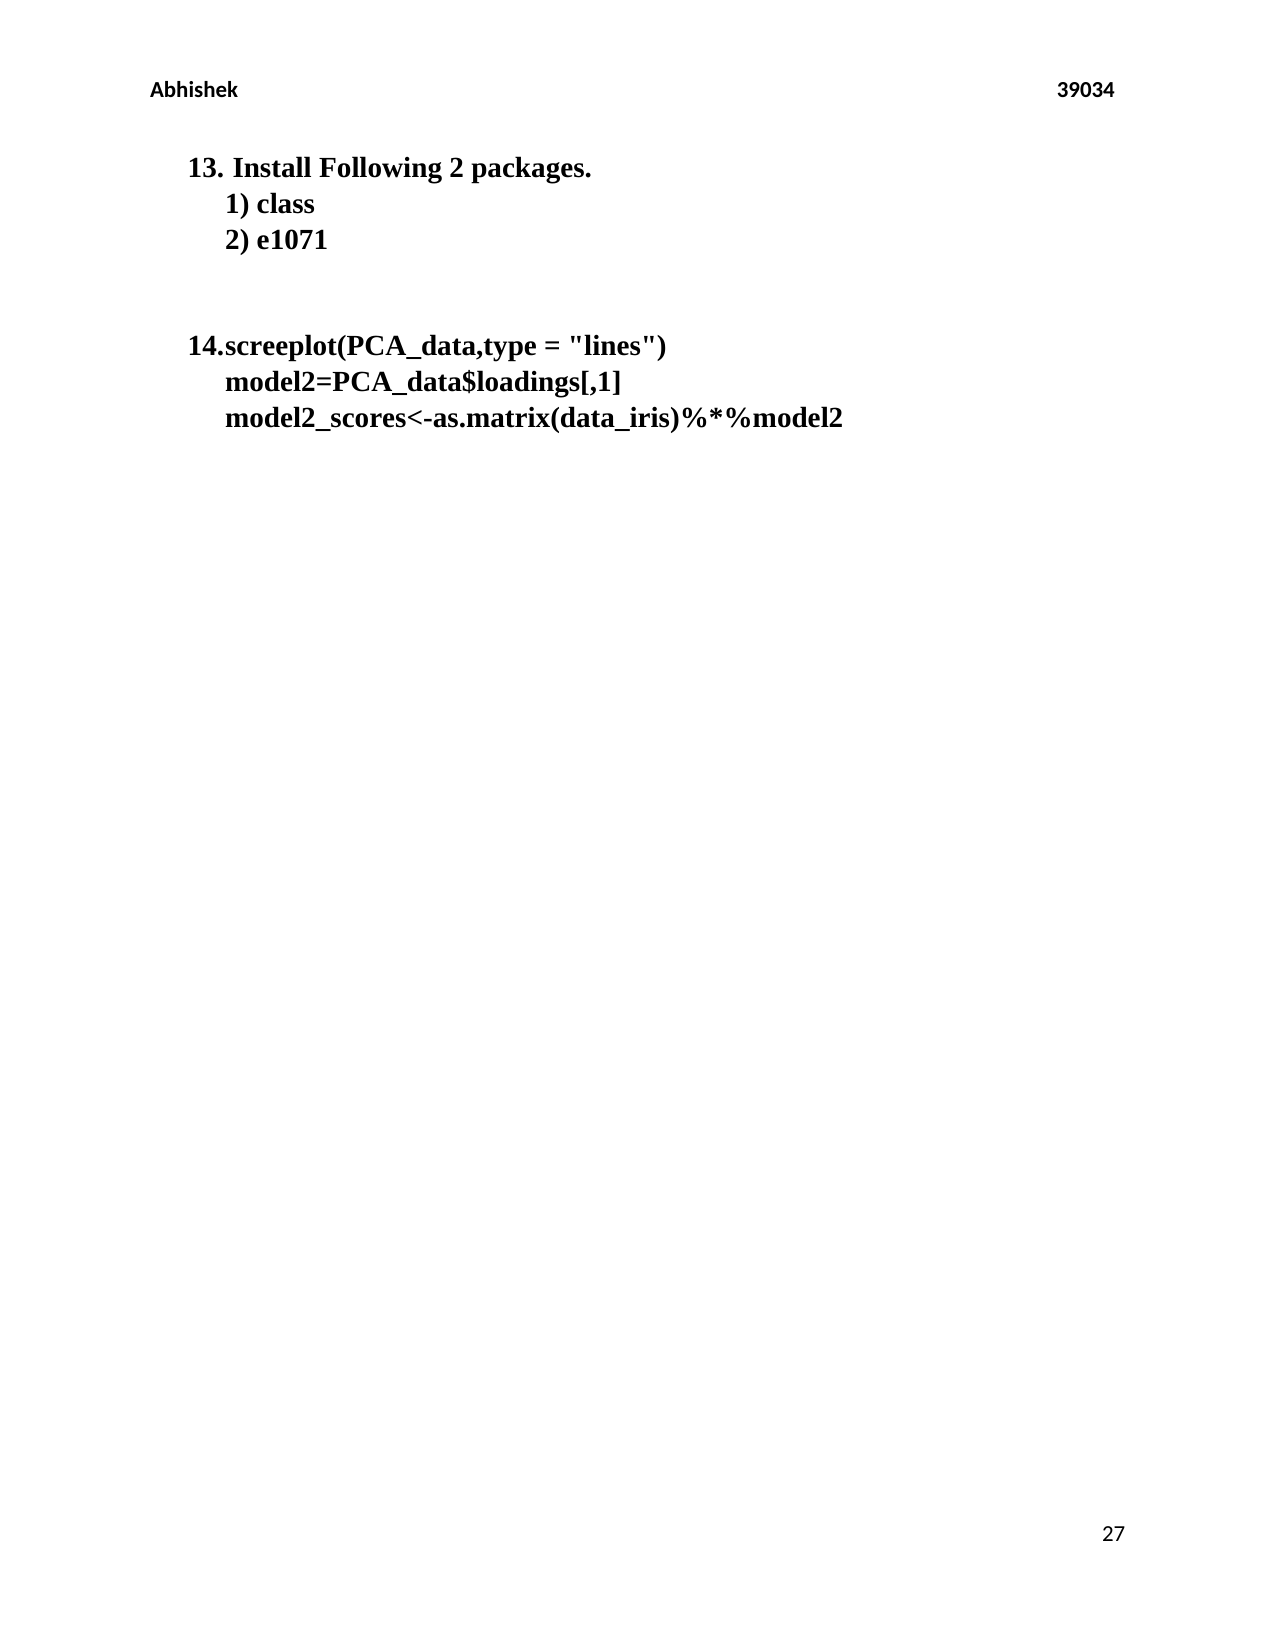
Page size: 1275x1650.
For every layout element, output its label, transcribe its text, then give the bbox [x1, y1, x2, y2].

list screeplot(PCA_data,type = "lines") [187, 328, 1125, 361]
list model2=PCA_data$loadings[,1] [225, 364, 1125, 398]
list 2) e1071 [225, 222, 1125, 256]
list model2_scores<-as.matrix(data_iris)%*%model2 [225, 400, 1125, 434]
list 1) class [225, 186, 1125, 220]
list Install Following 2 packages. [187, 150, 1125, 183]
